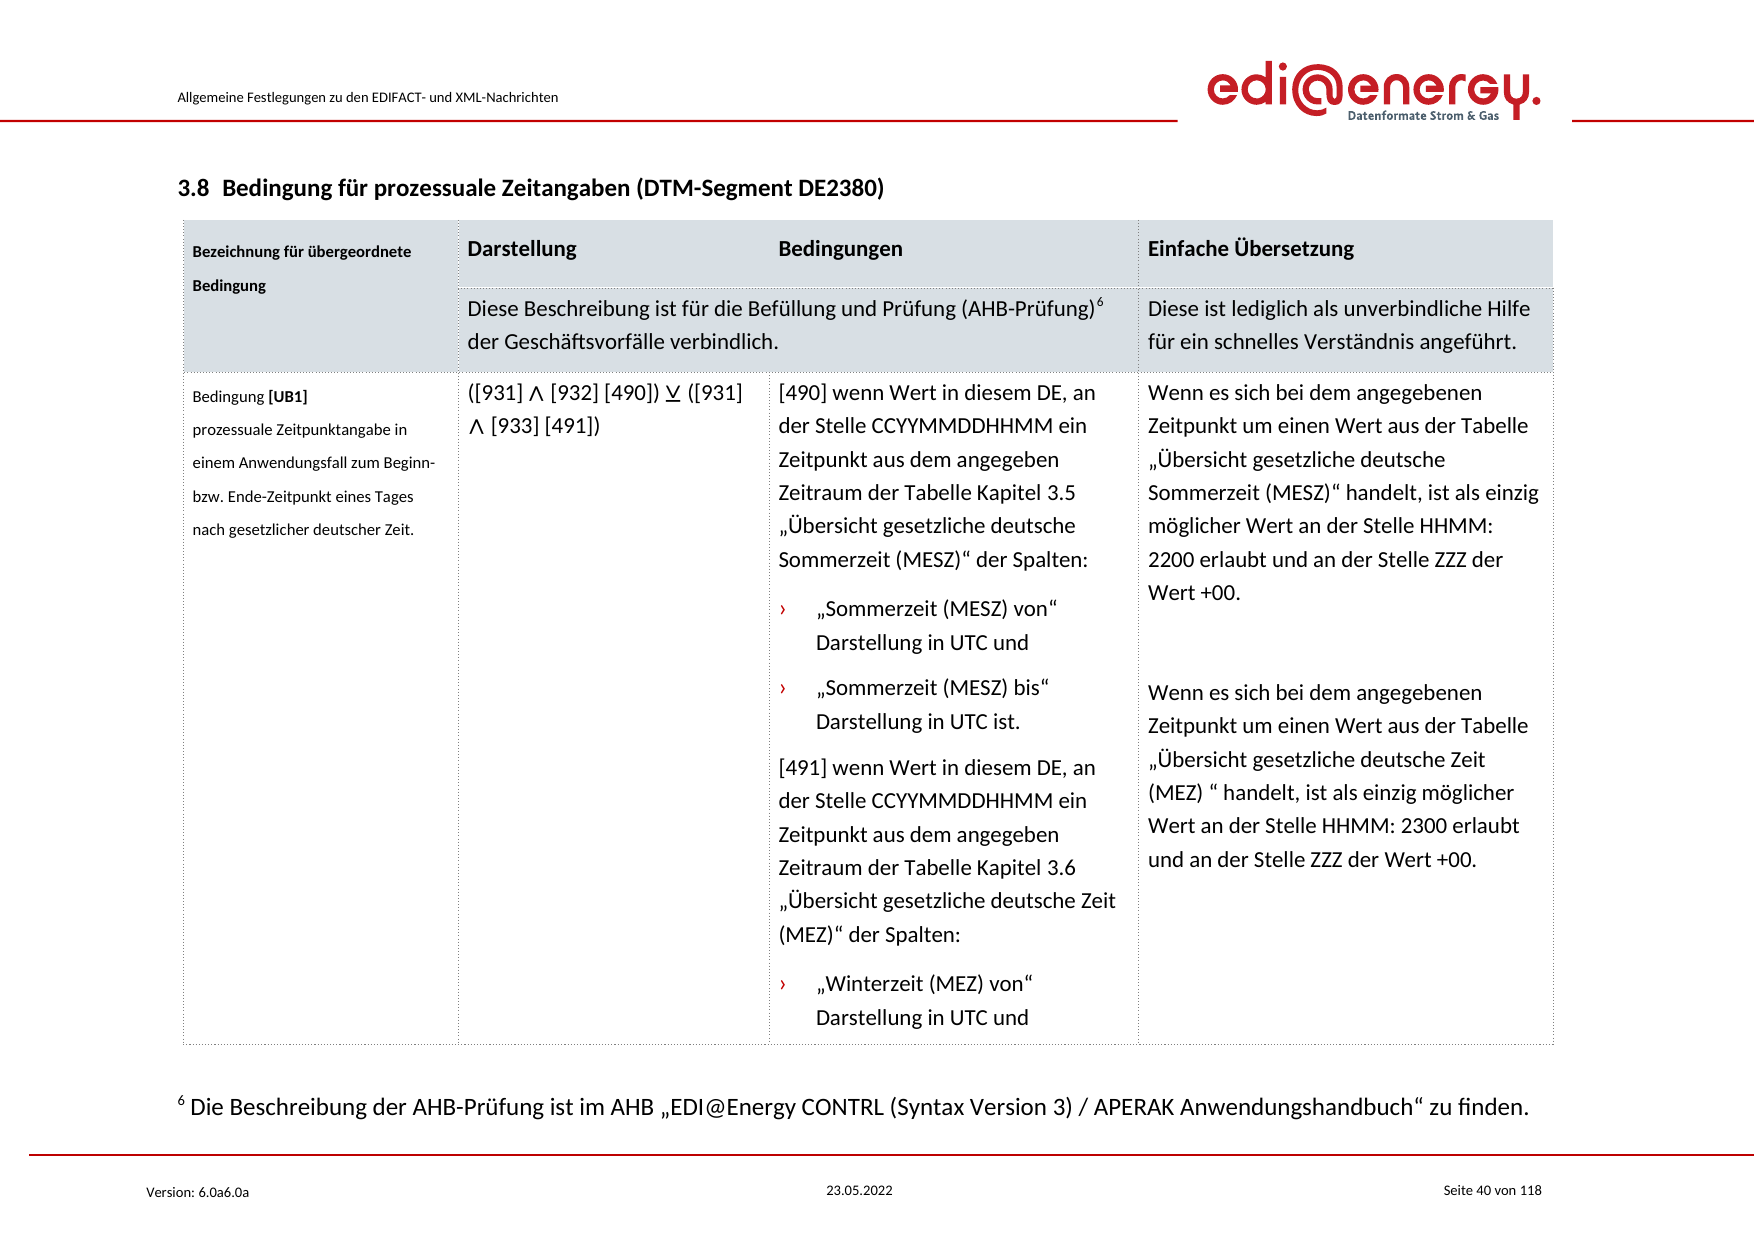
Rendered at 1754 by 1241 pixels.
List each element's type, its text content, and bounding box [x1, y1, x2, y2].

table_header Bezeichnung für übergeordnete Bedingung [184, 220, 458, 372]
table_header Bedingungen [769, 220, 1139, 287]
table_cell Diese Beschreibung ist für die Befüllung und Prüfung (AHB-Prüfung) der Geschäftsvorfälle verbindlich. [459, 288, 1139, 372]
table_header Darstellung [459, 220, 769, 287]
subtitle Bedingung für prozessuale Zeitangaben (DTM-Segment DE2380) [177, 170, 1541, 203]
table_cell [184, 372, 458, 1044]
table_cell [459, 372, 769, 1044]
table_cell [769, 372, 1139, 1044]
table_header Einfache Übersetzung [1139, 220, 1553, 287]
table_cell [1139, 372, 1553, 1044]
table_cell Diese ist lediglich als unverbindliche Hilfe für ein schnelles Verständnis angeführt. [1139, 288, 1553, 372]
